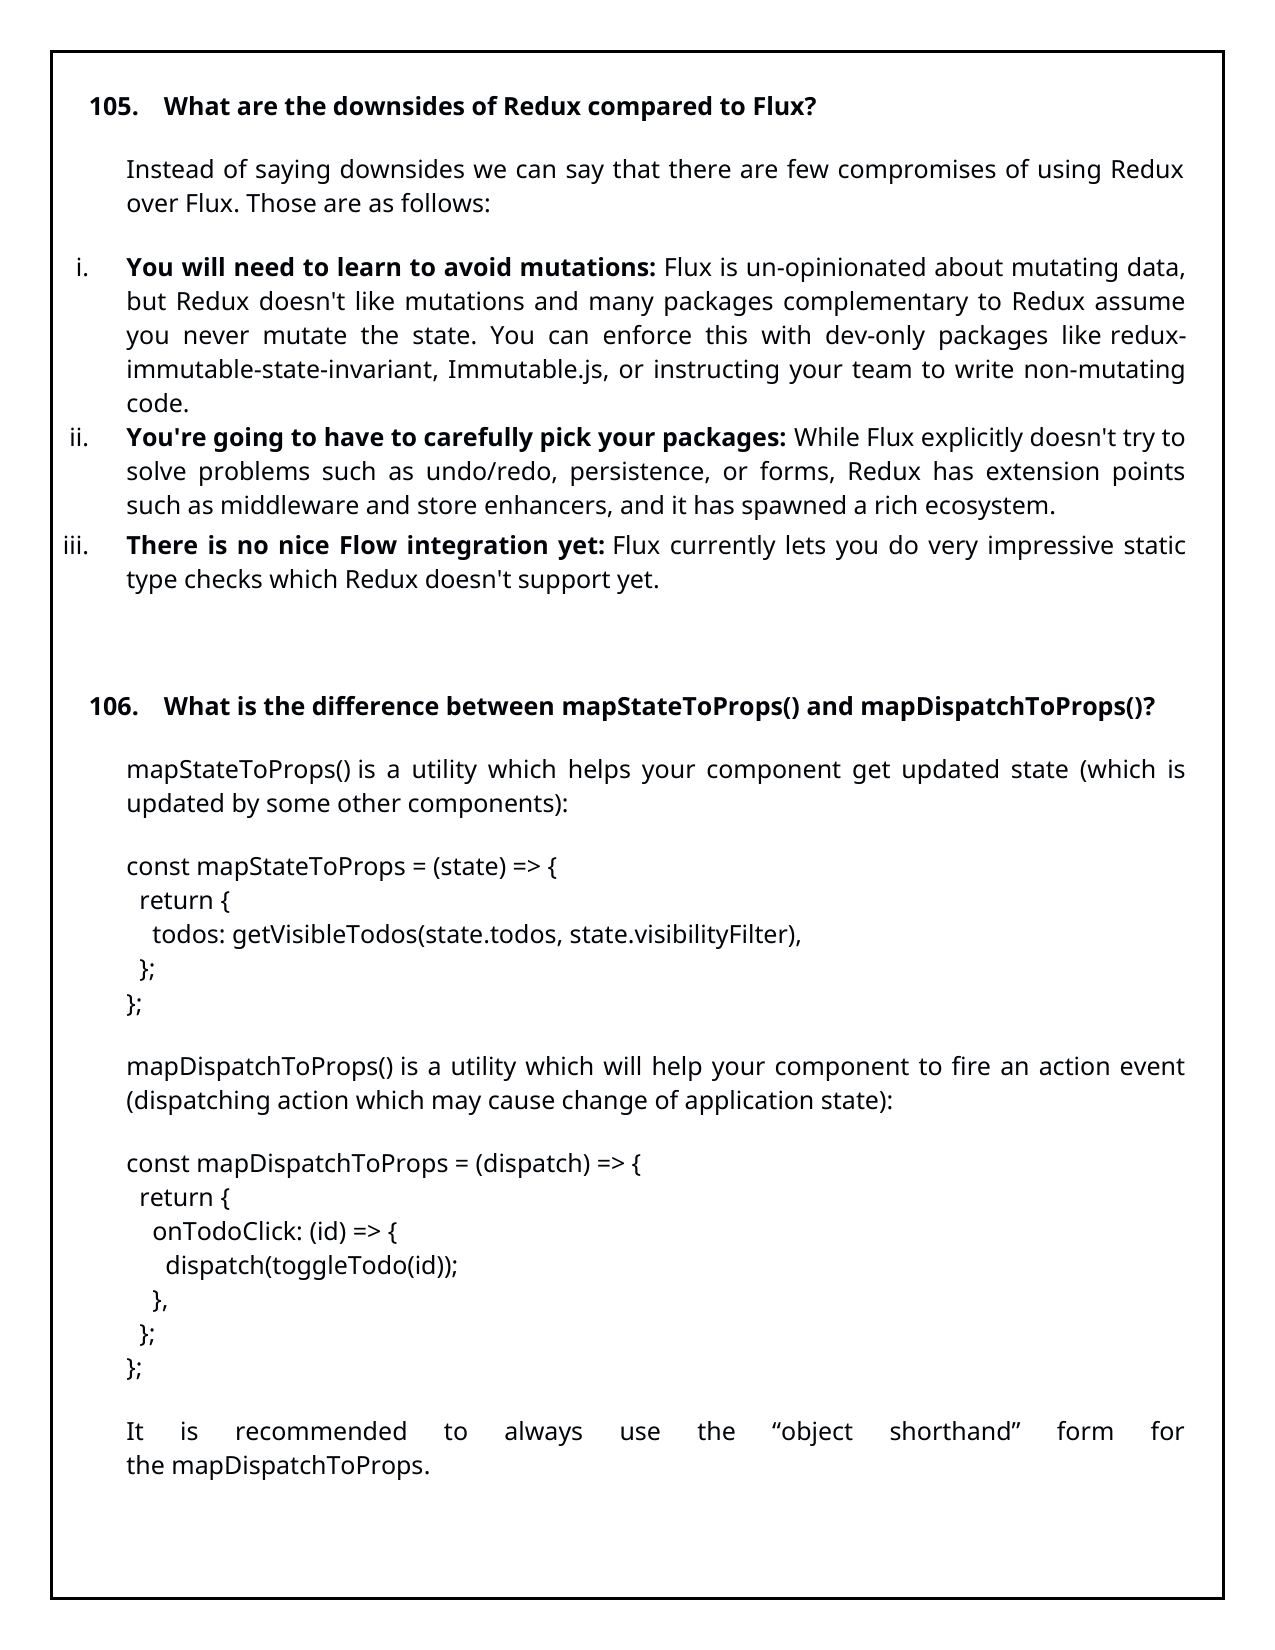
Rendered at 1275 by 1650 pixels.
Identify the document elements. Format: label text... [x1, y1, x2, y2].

text }; [126, 1316, 1186, 1350]
text todos: getVisibleTodos(state.todos, state.visibilityFilter), [126, 917, 1186, 951]
text It is recommended to always use the “object shorthand” form for the mapDispatchToProps. [126, 1413, 1186, 1481]
text }; [126, 951, 1186, 985]
list You're going to have to carefully pick your packages: While Flux explicitly doesn't try to solve problems such as undo/redo, persistence, or forms, Redux has extension points such as middleware and store enhancers, and it has spawned a rich ecosystem. [89, 419, 1186, 522]
text mapDispatchToProps() is a utility which will help your component to fire an action event (dispatching action which may cause change of application state): [126, 1048, 1186, 1117]
text Instead of saying downsides we can say that there are few compromises of using Redux over Flux. Those are as follows: [126, 152, 1186, 220]
list You will need to learn to avoid mutations: Flux is un-opinionated about mutating data, but Redux doesn't like mutations and many packages complementary to Redux assume you never mutate the state. You can enforce this with dev-only packages like redux-immutable-state-invariant, Immutable.js, or instructing your team to write non-mutating code. [89, 249, 1186, 419]
text }; [126, 1350, 1186, 1384]
text dispatch(toggleTodo(id)); [126, 1248, 1186, 1282]
text }; [126, 985, 1186, 1019]
list What is the difference between mapStateToProps() and mapDispatchToProps()? [89, 688, 1186, 722]
text return { [126, 883, 1186, 917]
list What are the downsides of Redux compared to Flux? [89, 89, 1186, 123]
text const mapDispatchToProps = (dispatch) => { [126, 1146, 1186, 1180]
text return { [126, 1180, 1186, 1214]
text const mapStateToProps = (state) => { [126, 849, 1186, 883]
text mapStateToProps() is a utility which helps your component get updated state (which is updated by some other components): [126, 752, 1186, 820]
list There is no nice Flow integration yet: Flux currently lets you do very impressive static type checks which Redux doesn't support yet. [89, 528, 1186, 596]
text }, [126, 1282, 1186, 1316]
text onTodoClick: (id) => { [126, 1214, 1186, 1248]
